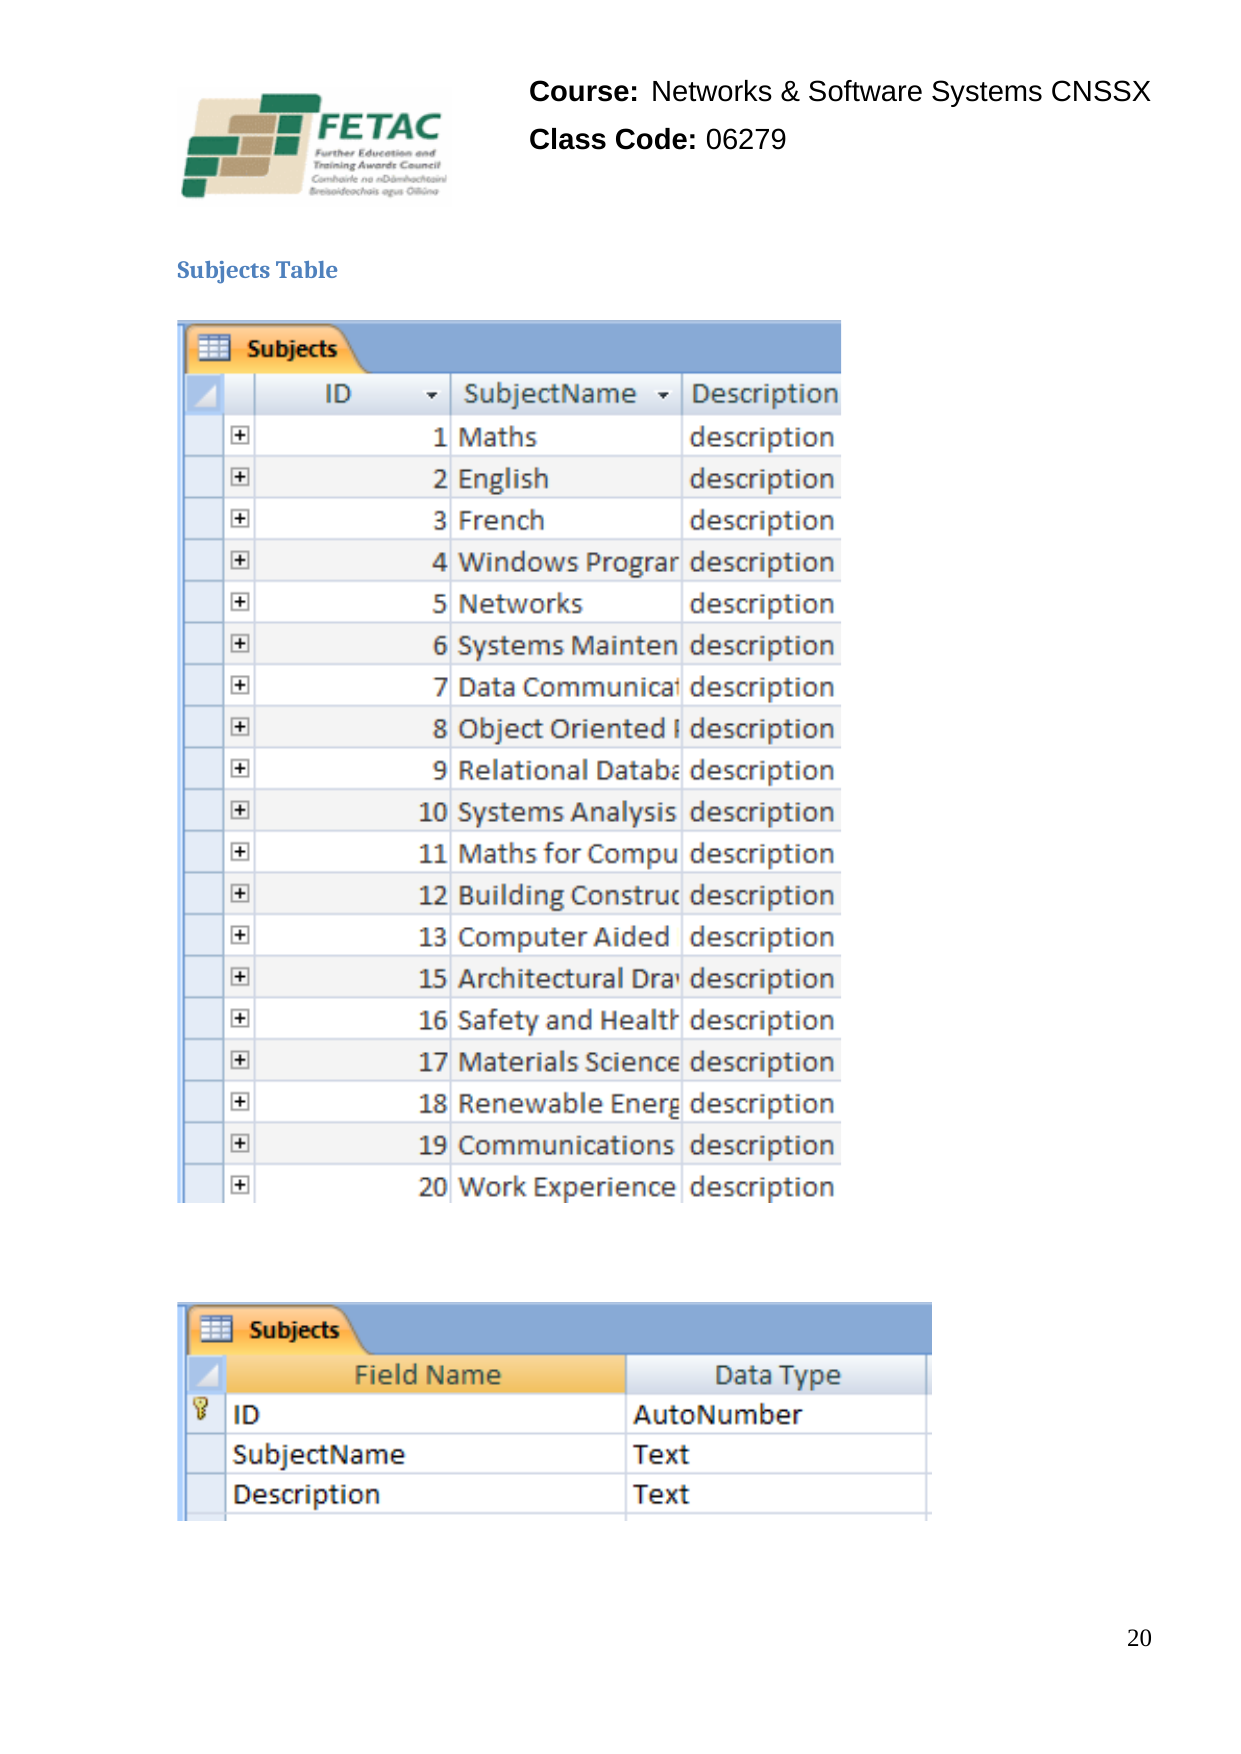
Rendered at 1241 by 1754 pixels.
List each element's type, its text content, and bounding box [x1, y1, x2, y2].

picture [177, 320, 842, 1203]
picture [177, 1302, 932, 1521]
subtitle Subjects Table [177, 256, 1152, 285]
